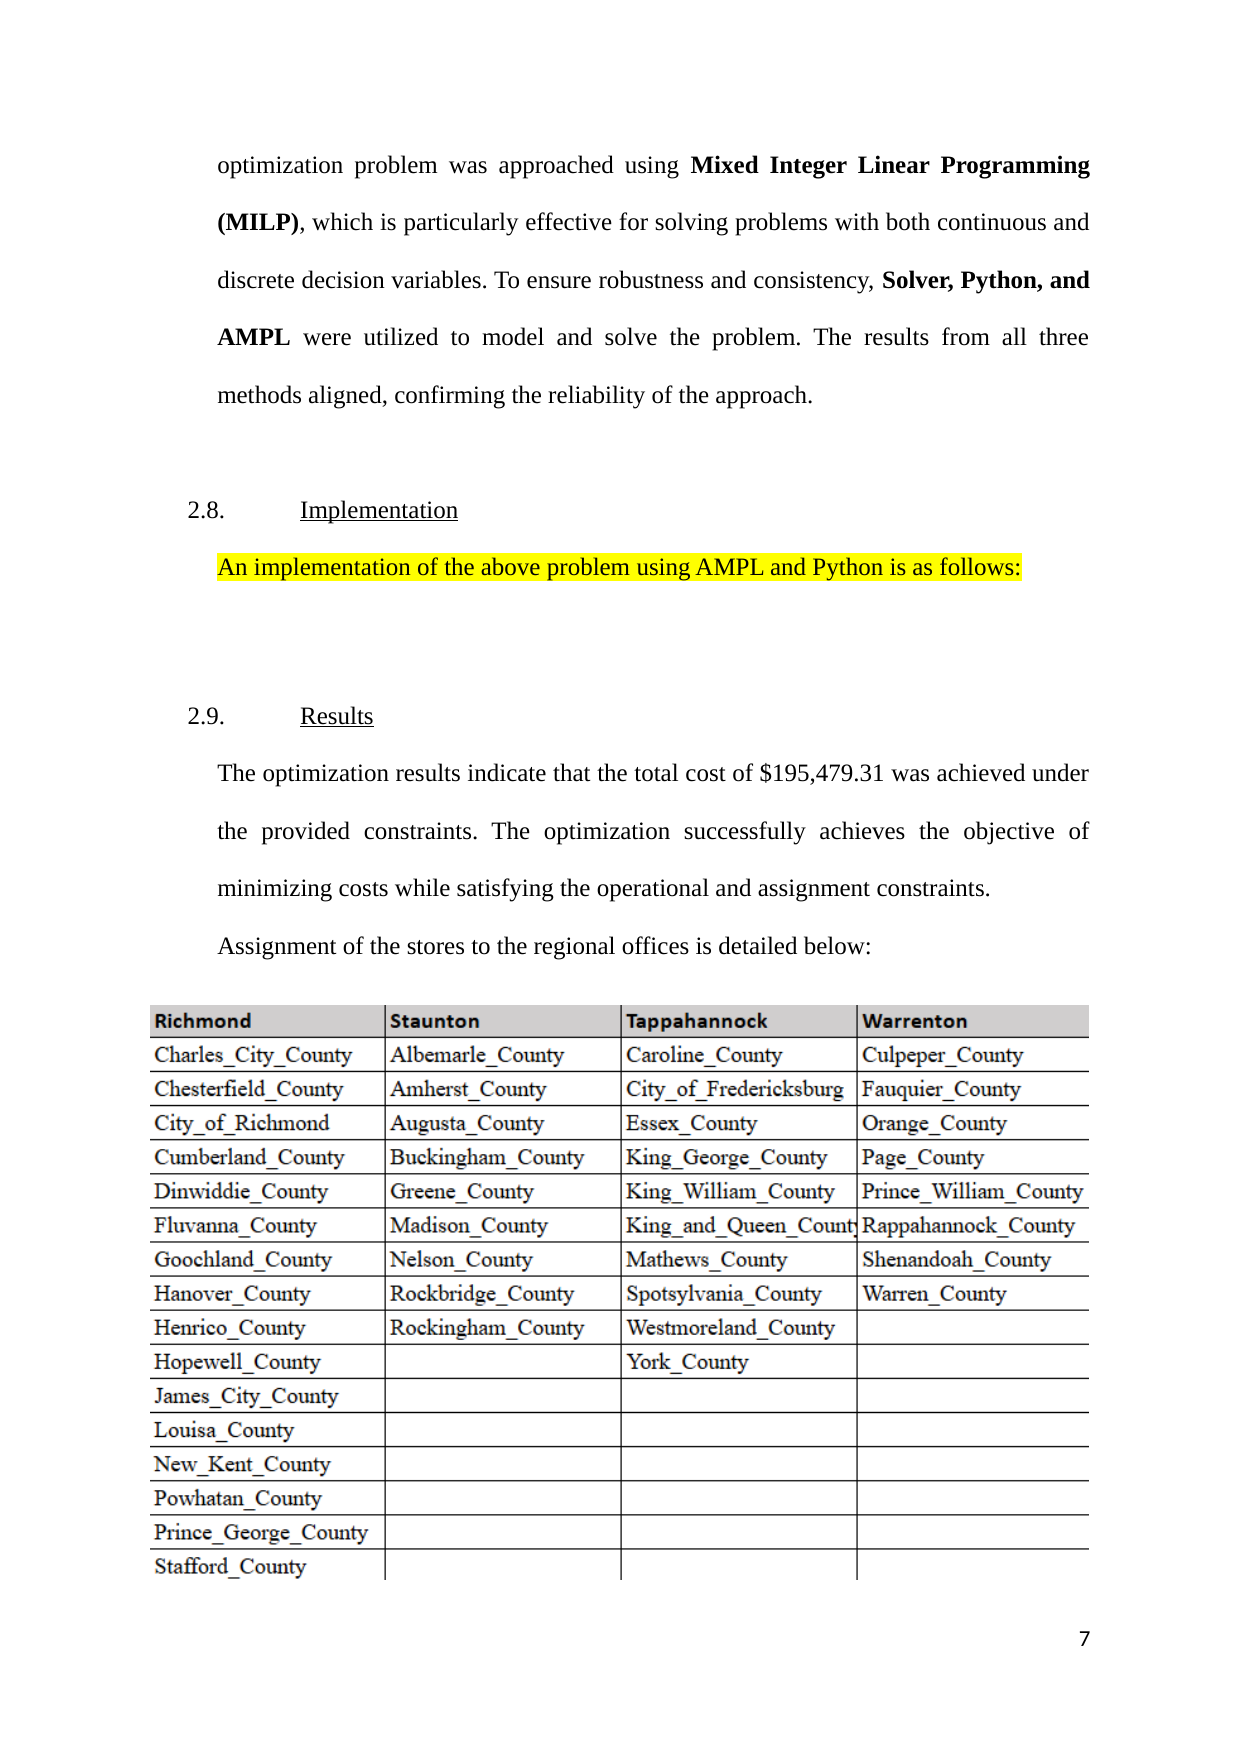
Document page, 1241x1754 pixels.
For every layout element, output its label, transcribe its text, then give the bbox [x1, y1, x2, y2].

list An implementation of the above problem using AMPL and Python is as follows: [217, 552, 1090, 581]
list The optimization results indicate that the total cost of $195,479.31 was achieved under the provided constraints. The optimization successfully achieves the objective of minimizing costs while satisfying the operational and assignment constraints. [217, 758, 1090, 902]
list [217, 150, 1090, 409]
list Assignment of the stores to the regional offices is detailed below: [217, 931, 1090, 959]
list Implementation [187, 495, 1090, 524]
list Results [187, 701, 1090, 729]
picture [150, 1005, 1089, 1580]
